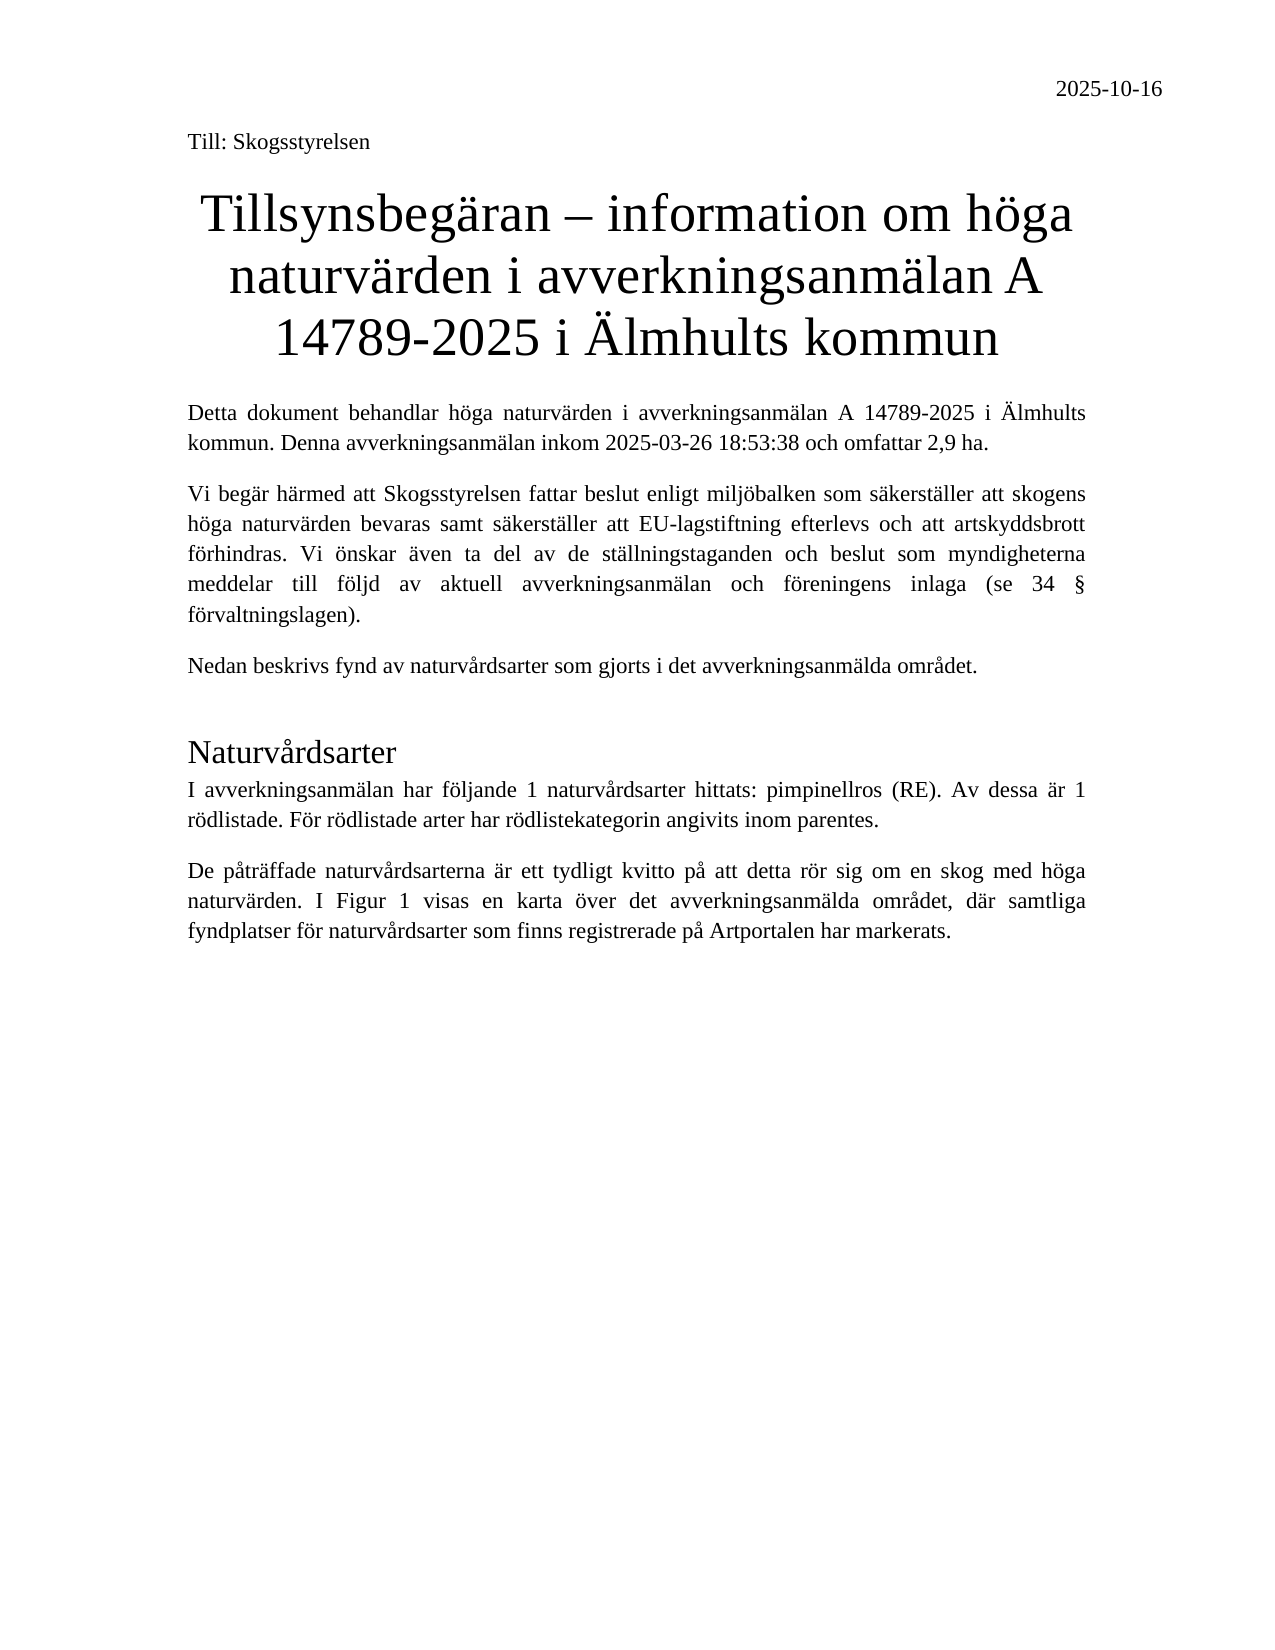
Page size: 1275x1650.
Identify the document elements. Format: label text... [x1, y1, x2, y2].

text De påträffade naturvårdsarterna är ett tydligt kvitto på att detta rör sig om en skog med höga naturvärden. I Figur 1 visas en karta över det avverkningsanmälda området, där samtliga fyndplatser för naturvårdsarter som finns registrerade på Artportalen har markerats. [187, 857, 1087, 944]
subtitle Naturvårdsarter [187, 732, 1087, 770]
text Nedan beskrivs fynd av naturvårdsarter som gjorts i det avverkningsanmälda området. [187, 652, 1087, 678]
text I avverkningsanmälan har följande 1 naturvårdsarter hittats: pimpinellros (RE). Av dessa är 1 rödlistade. För rödlistade arter har rödlistekategorin angivits inom parentes. [187, 776, 1087, 832]
text Detta dokument behandlar höga naturvärden i avverkningsanmälan A 14789-2025 i Älmhults kommun. Denna avverkningsanmälan inkom 2025-03-26 18:53:38 och omfattar 2,9 ha. [187, 398, 1087, 455]
title Tillsynsbegäran – information om höga naturvärden i avverkningsanmälan A 14789-2025 i Älmhults kommun [187, 180, 1087, 367]
text Vi begär härmed att Skogsstyrelsen fattar beslut enligt miljöbalken som säkerställer att skogens höga naturvärden bevaras samt säkerställer att EU-lagstiftning efterlevs och att artskyddsbrott förhindras. Vi önskar även ta del av de ställningstaganden och beslut som myndigheterna meddelar till följd av aktuell avverkningsanmälan och föreningens inlaga (se 34 § förvaltningslagen). [187, 480, 1087, 627]
